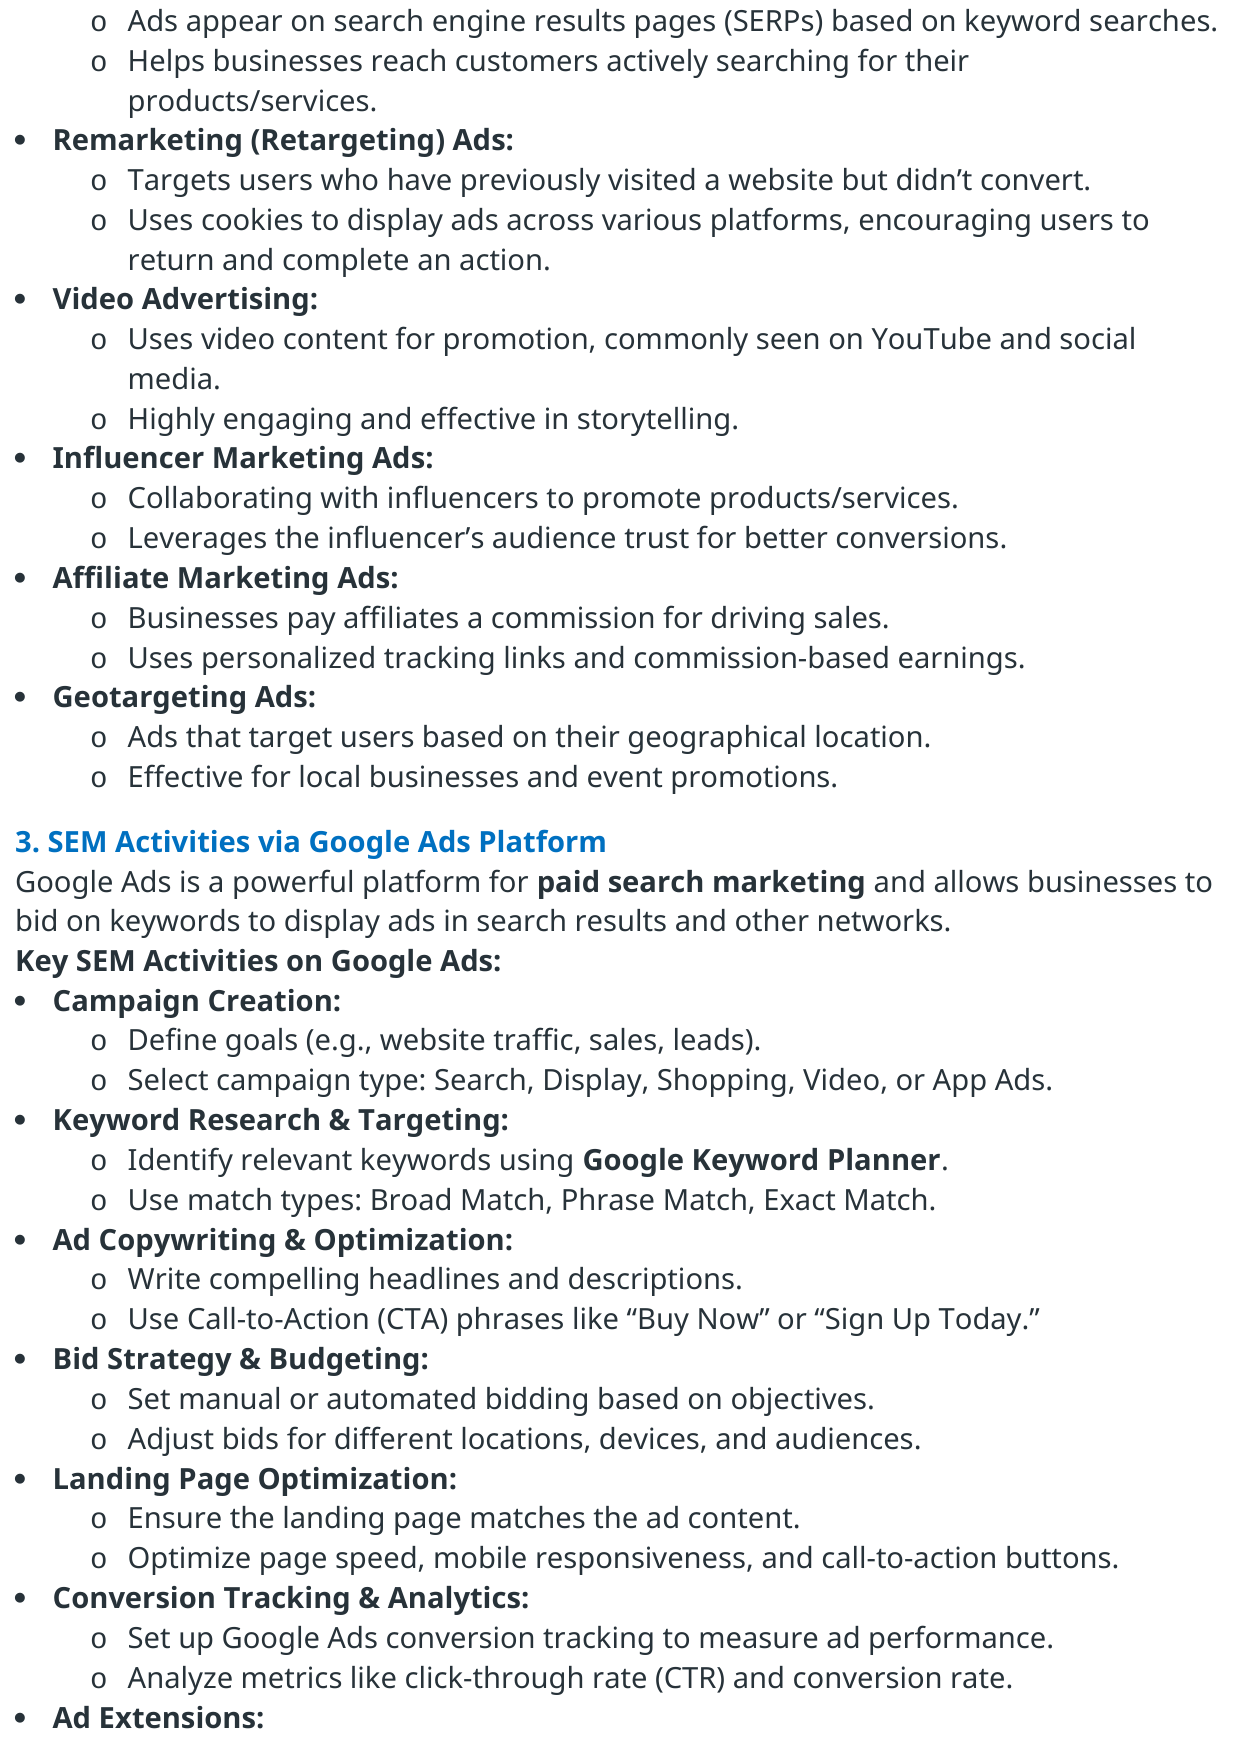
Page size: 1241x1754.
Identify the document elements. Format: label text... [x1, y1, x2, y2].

text Key SEM Activities on Google Ads: [15, 940, 1225, 980]
list Uses personalized tracking links and commission-based earnings. [90, 637, 1225, 677]
list Helps businesses reach customers actively searching for their products/services. [90, 40, 1225, 119]
text Google Ads is a powerful platform for paid search marketing and allows businesses to bid on keywords to display ads in search results and other networks. [15, 861, 1225, 940]
list Define goals (e.g., website traffic, sales, leads). [90, 1020, 1225, 1059]
list Use match types: Broad Match, Phrase Match, Exact Match. [90, 1179, 1225, 1219]
list Write compelling headlines and descriptions. [90, 1259, 1225, 1298]
list Keyword Research & Targeting: [15, 1099, 1225, 1139]
list Ads appear on search engine results pages (SERPs) based on keyword searches. [90, 0, 1225, 40]
list Conversion Tracking & Analytics: [15, 1577, 1225, 1617]
list Uses cookies to display ads across various platforms, encouraging users to return and complete an action. [90, 199, 1225, 279]
list Geotargeting Ads: [15, 677, 1225, 716]
list Ads that target users based on their geographical location. [90, 716, 1225, 756]
list Businesses pay affiliates a commission for driving sales. [90, 597, 1225, 637]
list Optimize page speed, mobile responsiveness, and call-to-action buttons. [90, 1537, 1225, 1577]
list Video Advertising: [15, 279, 1225, 318]
list Use Call-to-Action (CTA) phrases like “Buy Now” or “Sign Up Today.” [90, 1298, 1225, 1338]
list Remarketing (Retargeting) Ads: [15, 119, 1225, 159]
text 3. SEM Activities via Google Ads Platform [15, 821, 1225, 861]
list Ad Copywriting & Optimization: [15, 1219, 1225, 1259]
list Identify relevant keywords using Google Keyword Planner. [90, 1139, 1225, 1179]
list Uses video content for promotion, commonly seen on YouTube and social media. [90, 318, 1225, 398]
list Collaborating with influencers to promote products/services. [90, 477, 1225, 517]
list Influencer Marketing Ads: [15, 438, 1225, 477]
list Campaign Creation: [15, 980, 1225, 1020]
list Landing Page Optimization: [15, 1458, 1225, 1498]
list Highly engaging and effective in storytelling. [90, 398, 1225, 438]
list Affiliate Marketing Ads: [15, 557, 1225, 597]
list Analyze metrics like click-through rate (CTR) and conversion rate. [90, 1657, 1225, 1697]
list Adjust bids for different locations, devices, and audiences. [90, 1418, 1225, 1458]
list Ad Extensions: [15, 1697, 1225, 1737]
list Bid Strategy & Budgeting: [15, 1338, 1225, 1378]
list Select campaign type: Search, Display, Shopping, Video, or App Ads. [90, 1059, 1225, 1099]
list Effective for local businesses and event promotions. [90, 756, 1225, 796]
list Ensure the landing page matches the ad content. [90, 1498, 1225, 1537]
list Leverages the influencer’s audience trust for better conversions. [90, 517, 1225, 557]
list Targets users who have previously visited a website but didn’t convert. [90, 159, 1225, 199]
list Set manual or automated bidding based on objectives. [90, 1378, 1225, 1418]
list Set up Google Ads conversion tracking to measure ad performance. [90, 1617, 1225, 1657]
